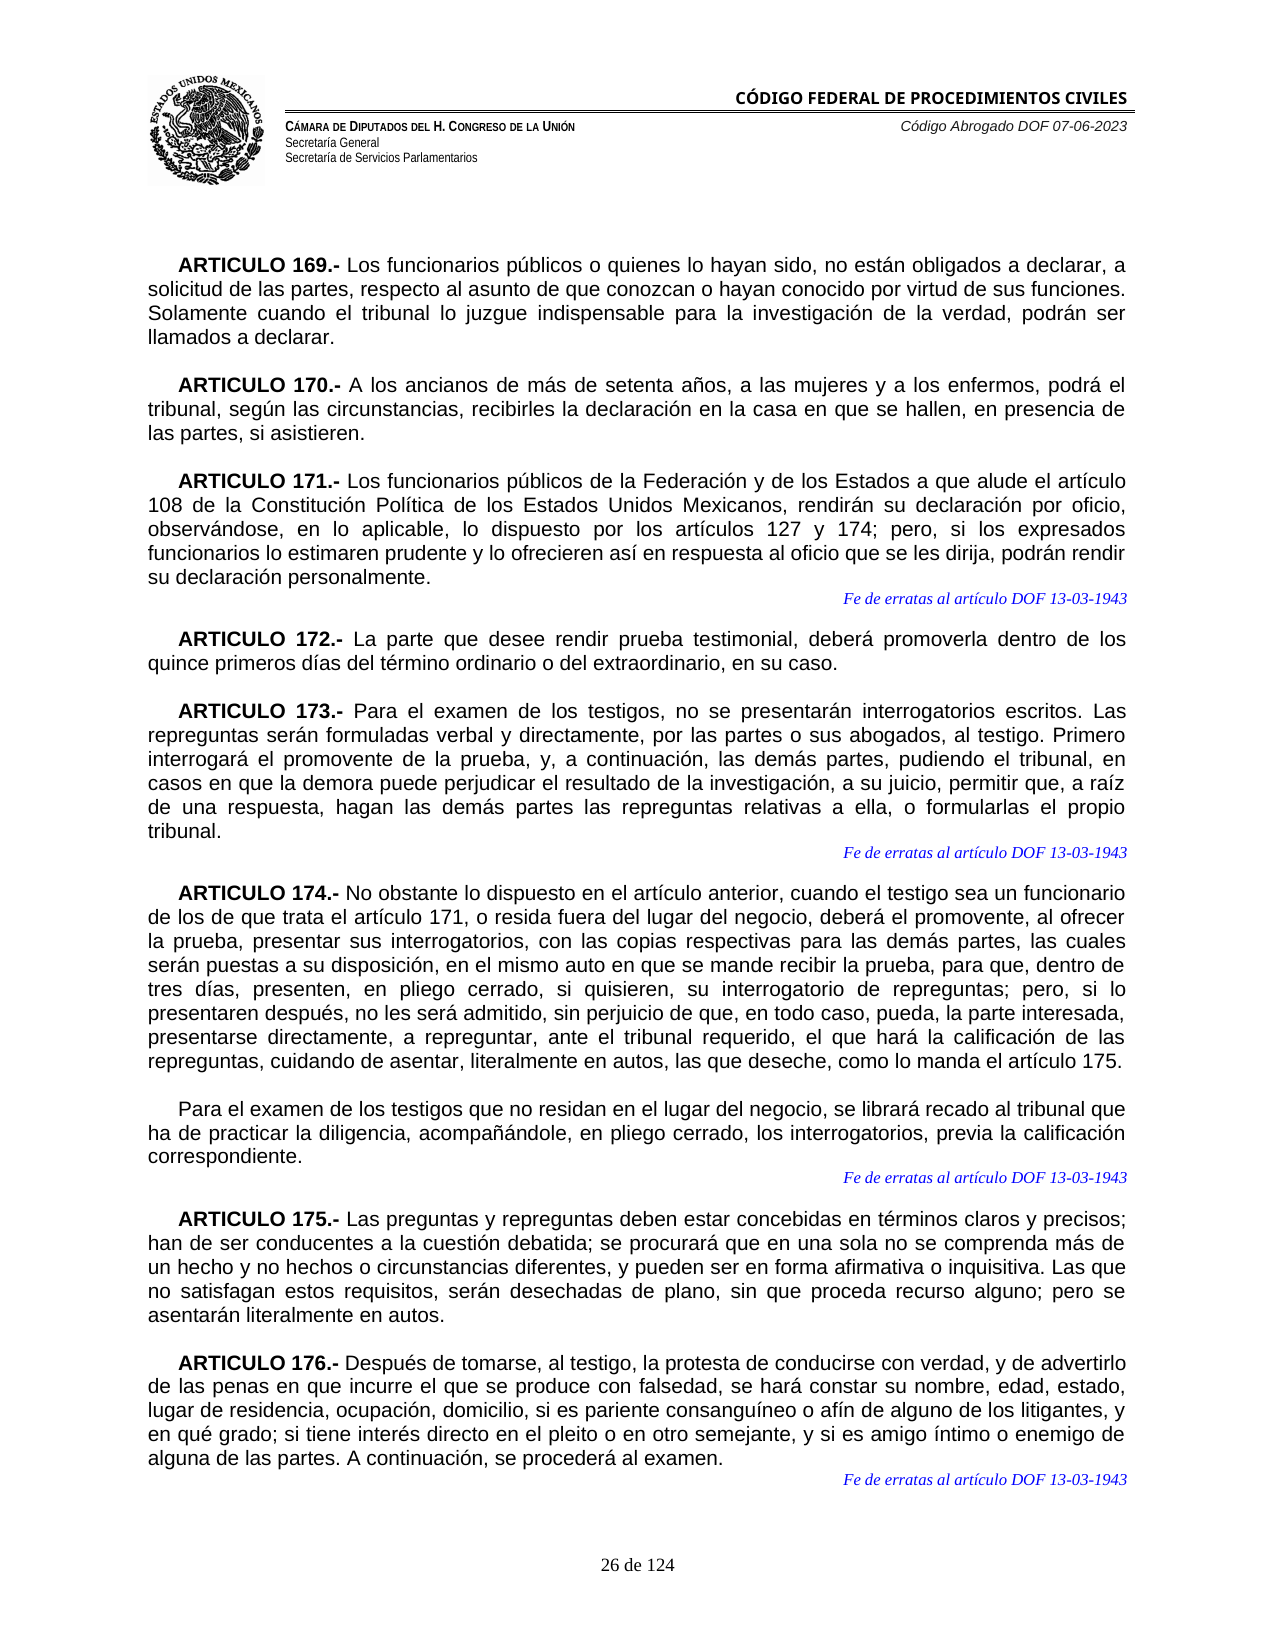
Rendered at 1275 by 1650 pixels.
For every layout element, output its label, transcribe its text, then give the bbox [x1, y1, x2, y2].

text ARTICULO 174.- No obstante lo dispuesto en el artículo anterior, cuando el testigo sea un funcionario de los de que trata el artículo 171, o resida fuera del lugar del negocio, deberá el promovente, al ofrecer la prueba, presentar sus interrogatorios, con las copias respectivas para las demás partes, las cuales serán puestas a su disposición, en el mismo auto en que se mande recibir la prueba, para que, dentro de tres días, presenten, en pliego cerrado, si quisieren, su interrogatorio de repreguntas; pero, si lo presentaren después, no les será admitido, sin perjuicio de que, en todo caso, pueda, la parte interesada, presentarse directamente, a repreguntar, ante el tribunal requerido, el que hará la calificación de las repreguntas, cuidando de asentar, literalmente en autos, las que deseche, como lo manda el artículo 175. [148, 881, 1127, 1072]
text Fe de erratas al artículo DOF 13-03-1943 [148, 842, 1127, 862]
text ARTICULO 175.- Las preguntas y repreguntas deben estar concebidas en términos claros y precisos; han de ser conducentes a la cuestión debatida; se procurará que en una sola no se comprenda más de un hecho y no hechos o circunstancias diferentes, y pueden ser en forma afirmativa o inquisitiva. Las que no satisfagan estos requisitos, serán desechadas de plano, sin que proceda recurso alguno; pero se asentarán literalmente en autos. [148, 1207, 1127, 1326]
text ARTICULO 173.- Para el examen de los testigos, no se presentarán interrogatorios escritos. Las repreguntas serán formuladas verbal y directamente, por las partes o sus abogados, al testigo. Primero interrogará el promovente de la prueba, y, a continuación, las demás partes, pudiendo el tribunal, en casos en que la demora puede perjudicar el resultado de la investigación, a su juicio, permitir que, a raíz de una respuesta, hagan las demás partes las repreguntas relativas a ella, o formularlas el propio tribunal. [148, 699, 1127, 842]
text Para el examen de los testigos que no residan en el lugar del negocio, se librará recado al tribunal que ha de practicar la diligencia, acompañándole, en pliego cerrado, los interrogatorios, previa la calificación correspondiente. [148, 1096, 1127, 1168]
text ARTICULO 176.- Después de tomarse, al testigo, la protesta de conducirse con verdad, y de advertirlo de las penas en que incurre el que se produce con falsedad, se hará constar su nombre, edad, estado, lugar de residencia, ocupación, domicilio, si es pariente consanguíneo o afín de alguno de los litigantes, y en qué grado; si tiene interés directo en el pleito o en otro semejante, y si es amigo íntimo o enemigo de alguna de las partes. A continuación, se procederá al examen. [148, 1350, 1127, 1470]
text ARTICULO 171.- Los funcionarios públicos de la Federación y de los Estados a que alude el artículo 108 de la Constitución Política de los Estados Unidos Mexicanos, rendirán su declaración por oficio, observándose, en lo aplicable, lo dispuesto por los artículos 127 y 174; pero, si los expresados funcionarios lo estimaren prudente y lo ofrecieren así en respuesta al oficio que se les dirija, podrán rendir su declaración personalmente. [148, 469, 1127, 588]
text ARTICULO 169.- Los funcionarios públicos o quienes lo hayan sido, no están obligados a declarar, a solicitud de las partes, respecto al asunto de que conozcan o hayan conocido por virtud de sus funciones. Solamente cuando el tribunal lo juzgue indispensable para la investigación de la verdad, podrán ser llamados a declarar. [148, 253, 1127, 349]
text ARTICULO 172.- La parte que desee rendir prueba testimonial, deberá promoverla dentro de los quince primeros días del término ordinario o del extraordinario, en su caso. [148, 627, 1127, 675]
text Fe de erratas al artículo DOF 13-03-1943 [148, 1168, 1127, 1187]
text Fe de erratas al artículo DOF 13-03-1943 [148, 1470, 1127, 1489]
text ARTICULO 170.- A los ancianos de más de setenta años, a las mujeres y a los enfermos, podrá el tribunal, según las circunstancias, recibirles la declaración en la casa en que se hallen, en presencia de las partes, si asistieren. [148, 373, 1127, 445]
text Fe de erratas al artículo DOF 13-03-1943 [148, 588, 1127, 608]
